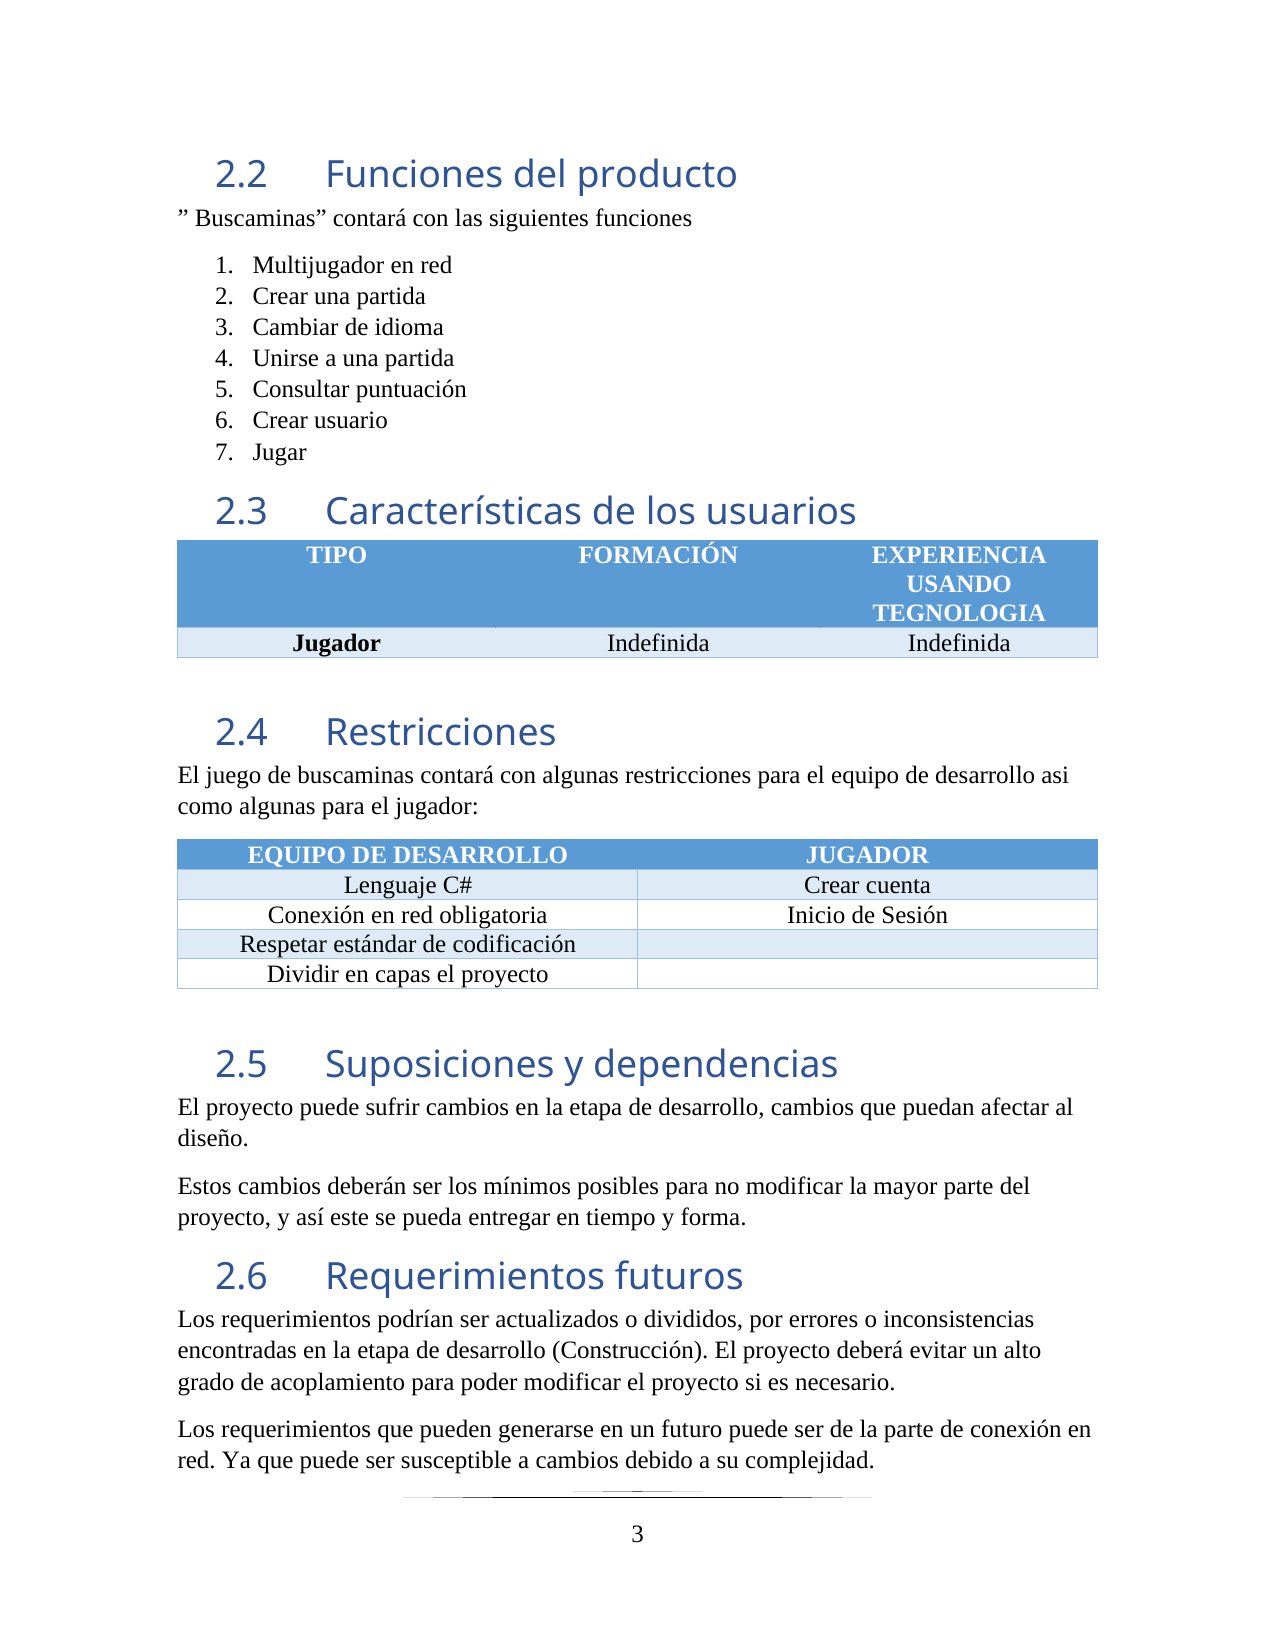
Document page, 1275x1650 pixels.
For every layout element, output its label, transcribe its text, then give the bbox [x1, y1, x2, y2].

list Crear usuario [215, 406, 1098, 434]
text ” Buscaminas” contará con las siguientes funciones [177, 203, 1098, 231]
text Estos cambios deberán ser los mínimos posibles para no modificar la mayor parte del proyecto, y así este se pueda entregar en tiempo y forma. [177, 1171, 1098, 1231]
table_cell Crear cuenta [638, 870, 1097, 899]
subtitle Restricciones [215, 705, 1098, 756]
table_header EXPERIENCIA USANDO TEGNOLOGIA [821, 541, 1097, 627]
table_cell Dividir en capas el proyecto [178, 959, 637, 988]
table_cell Inicio de Sesión [638, 900, 1097, 928]
table_header EQUIPO DE DESARROLLO [178, 840, 637, 869]
table_header FORMACIÓN [496, 541, 820, 627]
table_cell Indefinida [495, 628, 821, 657]
list Multijugador en red [215, 250, 1098, 279]
list Crear una partida [215, 281, 1098, 310]
subtitle Suposiciones y dependencias [215, 1037, 1098, 1088]
table_header JUGADOR [638, 840, 1097, 869]
table_cell [638, 959, 1097, 988]
table_cell Conexión en red obligatoria [178, 900, 637, 928]
table_cell Indefinida [821, 628, 1097, 657]
subtitle Funciones del producto [215, 148, 1098, 199]
table_cell Jugador [178, 628, 495, 657]
text El juego de buscaminas contará con algunas restricciones para el equipo de desarrollo asi como algunas para el jugador: [177, 760, 1098, 820]
table_header TIPO [178, 541, 495, 627]
text Los requerimientos podrían ser actualizados o divididos, por errores o inconsistencias encontradas en la etapa de desarrollo (Construcción). El proyecto deberá evitar un alto grado de acoplamiento para poder modificar el proyecto si es necesario. [177, 1304, 1098, 1395]
subtitle Características de los usuarios [215, 484, 1098, 535]
text El proyecto puede sufrir cambios en la etapa de desarrollo, cambios que puedan afectar al diseño. [177, 1092, 1098, 1152]
list Cambiar de idioma [215, 312, 1098, 341]
text Los requerimientos que pueden generarse en un futuro puede ser de la parte de conexión en red. Ya que puede ser susceptible a cambios debido a su complejidad. [177, 1414, 1098, 1474]
list Unirse a una partida [215, 343, 1098, 372]
table_cell Lenguaje C# [178, 870, 637, 899]
list Jugar [215, 437, 1098, 465]
table_cell Respetar estándar de codificación [178, 930, 637, 958]
table_cell [638, 930, 1097, 958]
subtitle Requerimientos futuros [215, 1249, 1098, 1301]
list Consultar puntuación [215, 374, 1098, 403]
